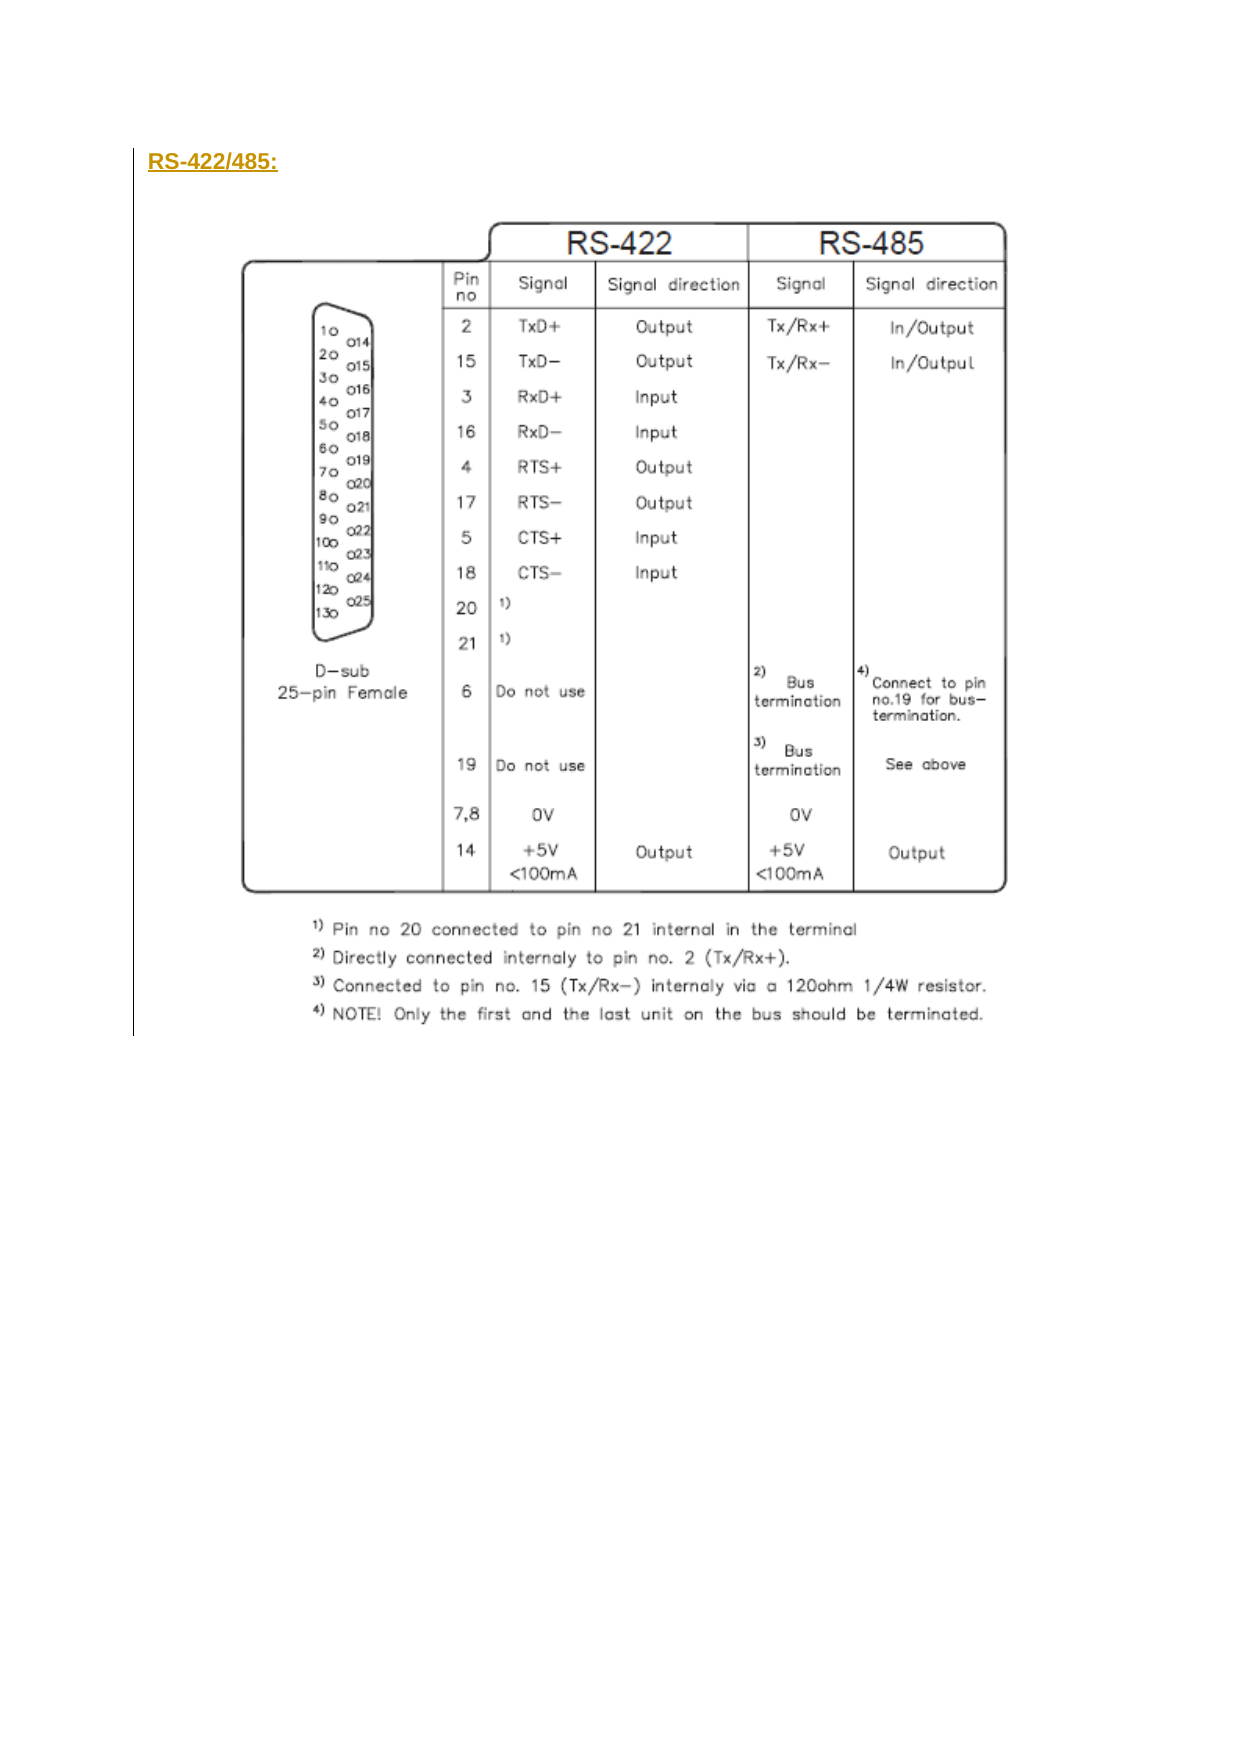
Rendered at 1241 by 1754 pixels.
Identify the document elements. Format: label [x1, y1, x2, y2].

picture [218, 200, 1022, 1037]
